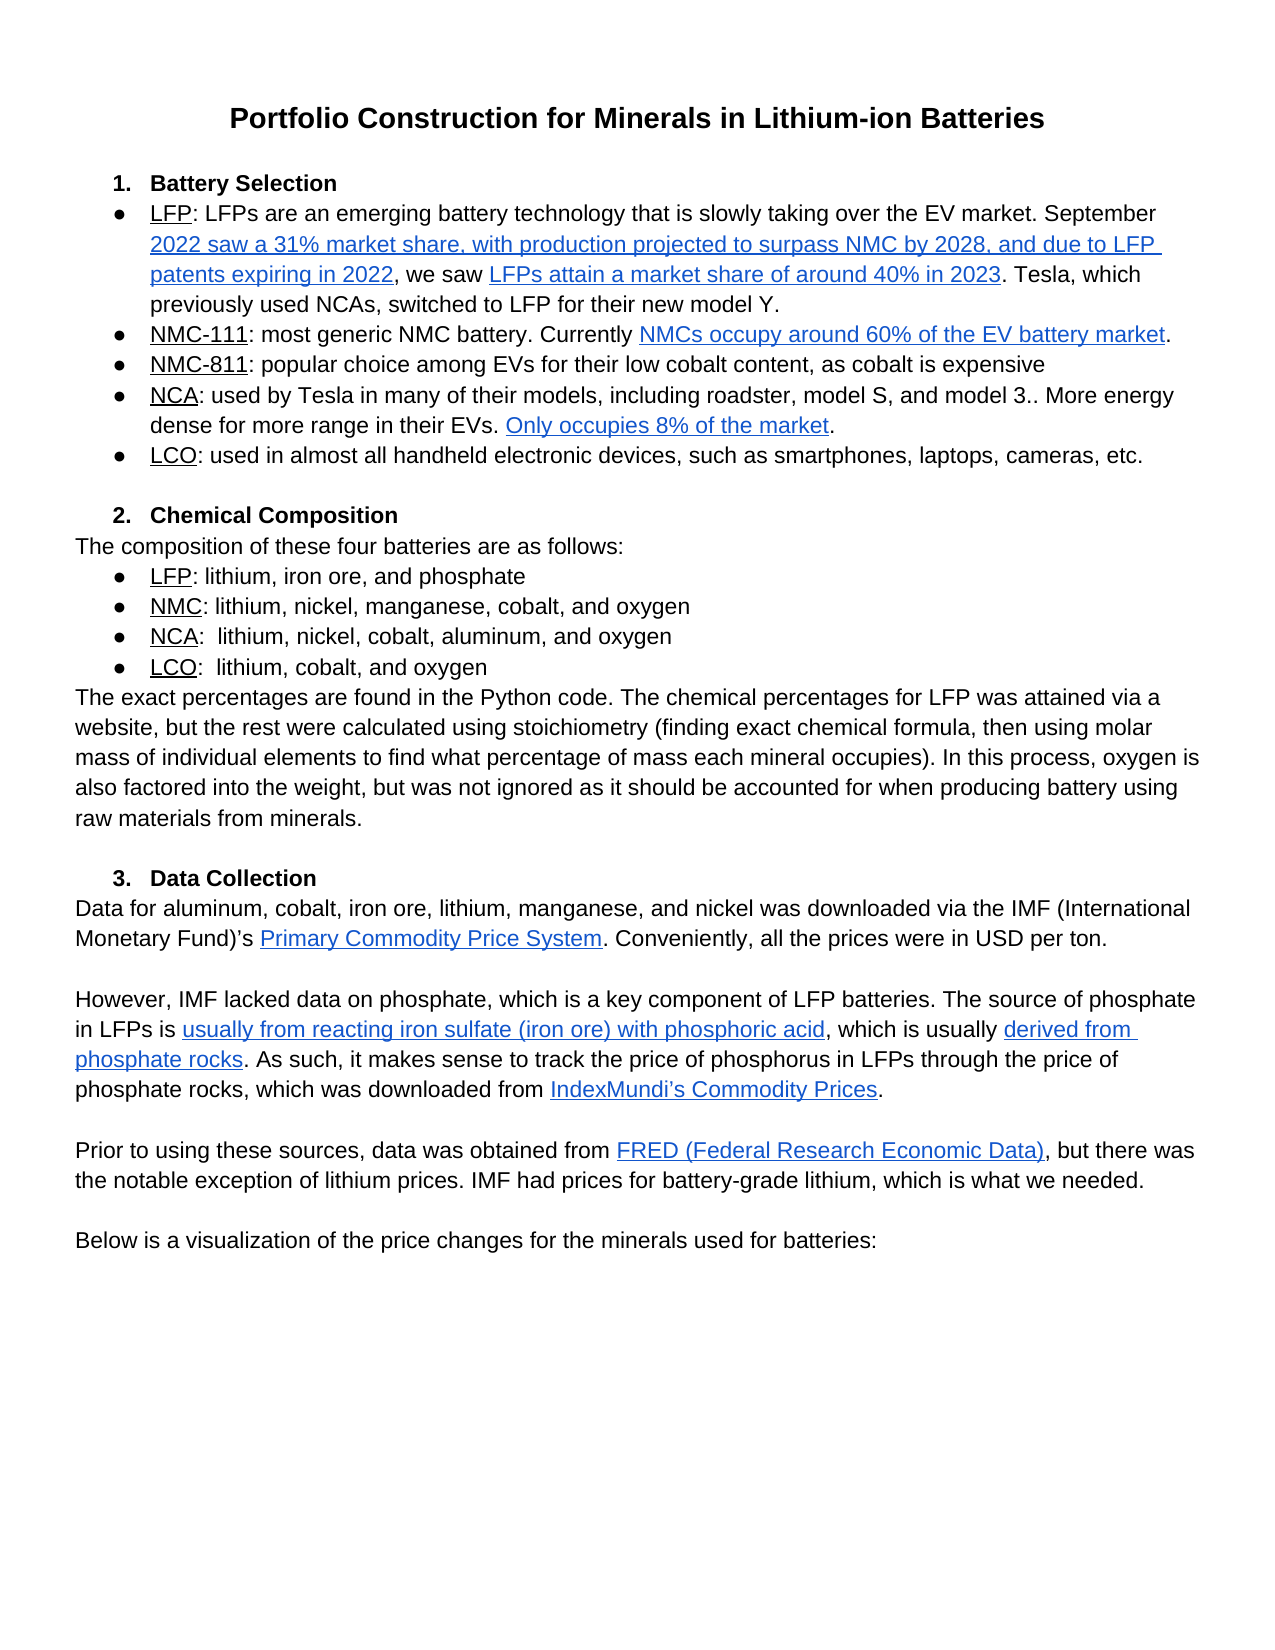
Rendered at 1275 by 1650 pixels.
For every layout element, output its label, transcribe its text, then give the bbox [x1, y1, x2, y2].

list NMC: lithium, nickel, manganese, cobalt, and oxygen [112, 593, 1200, 619]
list NMC-811: popular choice among EVs for their low cobalt content, as cobalt is expensive [112, 351, 1200, 378]
list NMC-111: most generic NMC battery. Currently NMCs occupy around 60% of the EV battery market. [112, 321, 1200, 347]
text Below is a visualization of the price changes for the minerals used for batteries: [75, 1227, 1200, 1254]
list NCA: used by Tesla in many of their models, including roadster, model S, and model 3.. More energy dense for more range in their EVs. Only occupies 8% of the market. [112, 382, 1200, 438]
list Chemical Composition [112, 502, 1200, 529]
text Portfolio Construction for Minerals in Lithium-ion Batteries [75, 101, 1200, 135]
list Data Collection [112, 865, 1200, 891]
list LCO: used in almost all handheld electronic devices, such as smartphones, laptops, cameras, etc. [112, 442, 1200, 468]
text Data for aluminum, cobalt, iron ore, lithium, manganese, and nickel was downloaded via the IMF (International Monetary Fund)’s Primary Commodity Price System. Conveniently, all the prices were in USD per ton. [75, 895, 1200, 952]
text The composition of these four batteries are as follows: [75, 533, 1200, 559]
text The exact percentages are found in the Python code. The chemical percentages for LFP was attained via a website, but the rest were calculated using stoichiometry (finding exact chemical formula, then using molar mass of individual elements to find what percentage of mass each mineral occupies). In this process, oxygen is also factored into the weight, but was not ignored as it should be accounted for when producing battery using raw materials from minerals. [75, 684, 1200, 831]
list LFP: LFPs are an emerging battery technology that is slowly taking over the EV market. September 2022 saw a 31% market share, with production projected to surpass NMC by 2028, and due to LFP patents expiring in 2022, we saw LFPs attain a market share of around 40% in 2023. Tesla, which previously used NCAs, switched to LFP for their new model Y. [112, 200, 1200, 317]
list LCO: lithium, cobalt, and oxygen [112, 653, 1200, 680]
text Prior to using these sources, data was obtained from FRED (Federal Research Economic Data), but there was the notable exception of lithium prices. IMF had prices for battery-grade lithium, which is what we needed. [75, 1137, 1200, 1193]
list NCA: lithium, nickel, cobalt, aluminum, and oxygen [112, 623, 1200, 649]
list Battery Selection [112, 170, 1200, 196]
list LFP: lithium, iron ore, and phosphate [112, 563, 1200, 589]
text However, IMF lacked data on phosphate, which is a key component of LFP batteries. The source of phosphate in LFPs is usually from reacting iron sulfate (iron ore) with phosphoric acid, which is usually derived from phosphate rocks. As such, it makes sense to track the price of phosphorus in LFPs through the price of phosphate rocks, which was downloaded from IndexMundi’s Commodity Prices. [75, 986, 1200, 1103]
